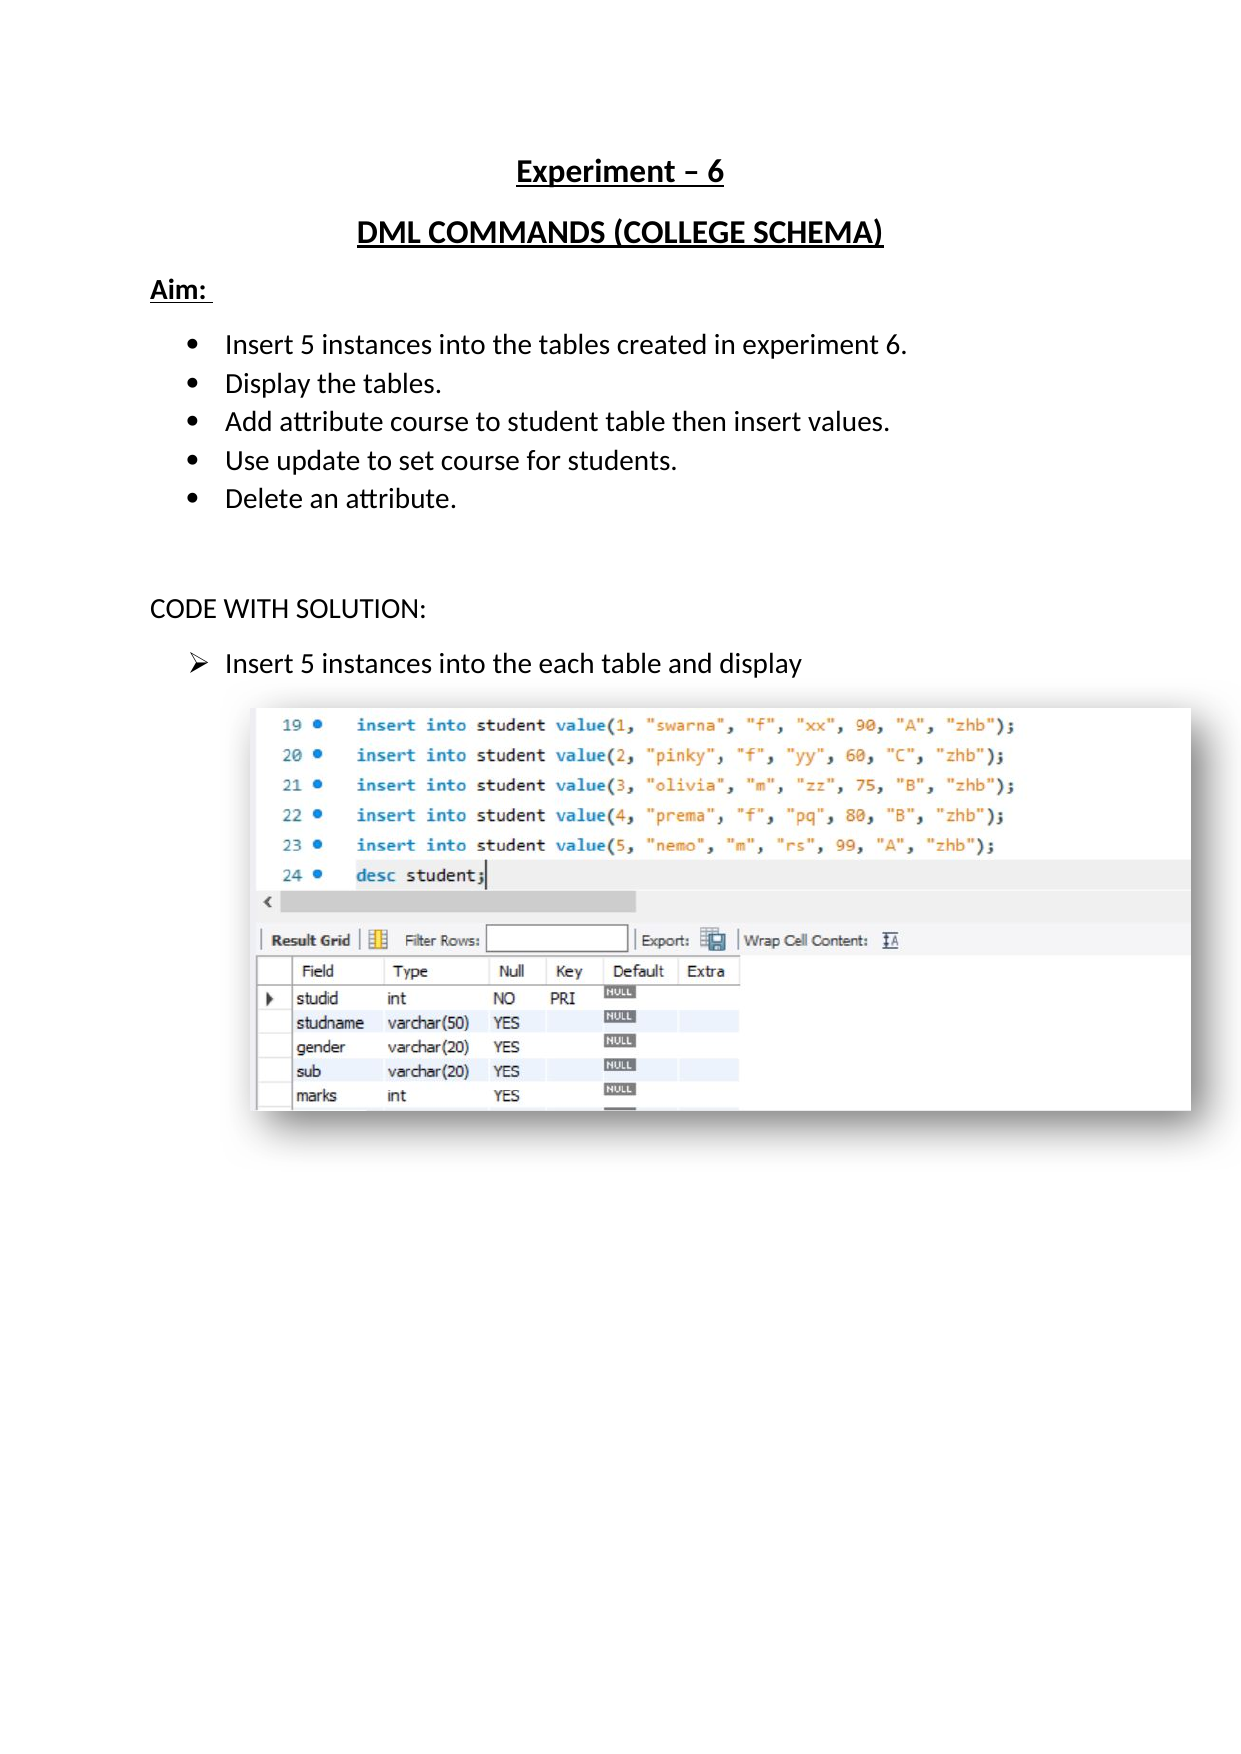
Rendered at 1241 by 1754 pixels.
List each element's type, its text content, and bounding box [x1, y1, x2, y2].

list Add attribute course to student table then insert values. [187, 403, 1090, 439]
list Display the tables. [187, 365, 1090, 400]
list Use update to set course for students. [187, 442, 1090, 477]
text Aim: [150, 271, 1090, 307]
text CODE WITH SOLUTION: [150, 590, 1090, 626]
text Experiment – 6 [150, 150, 1090, 191]
picture [250, 708, 1191, 1111]
list Insert 5 instances into the tables created in experiment 6. [187, 326, 1090, 362]
list Delete an attribute. [187, 480, 1090, 516]
text DML COMMANDS (COLLEGE SCHEMA) [150, 211, 1090, 251]
list Insert 5 instances into the each table and display [187, 645, 1090, 681]
